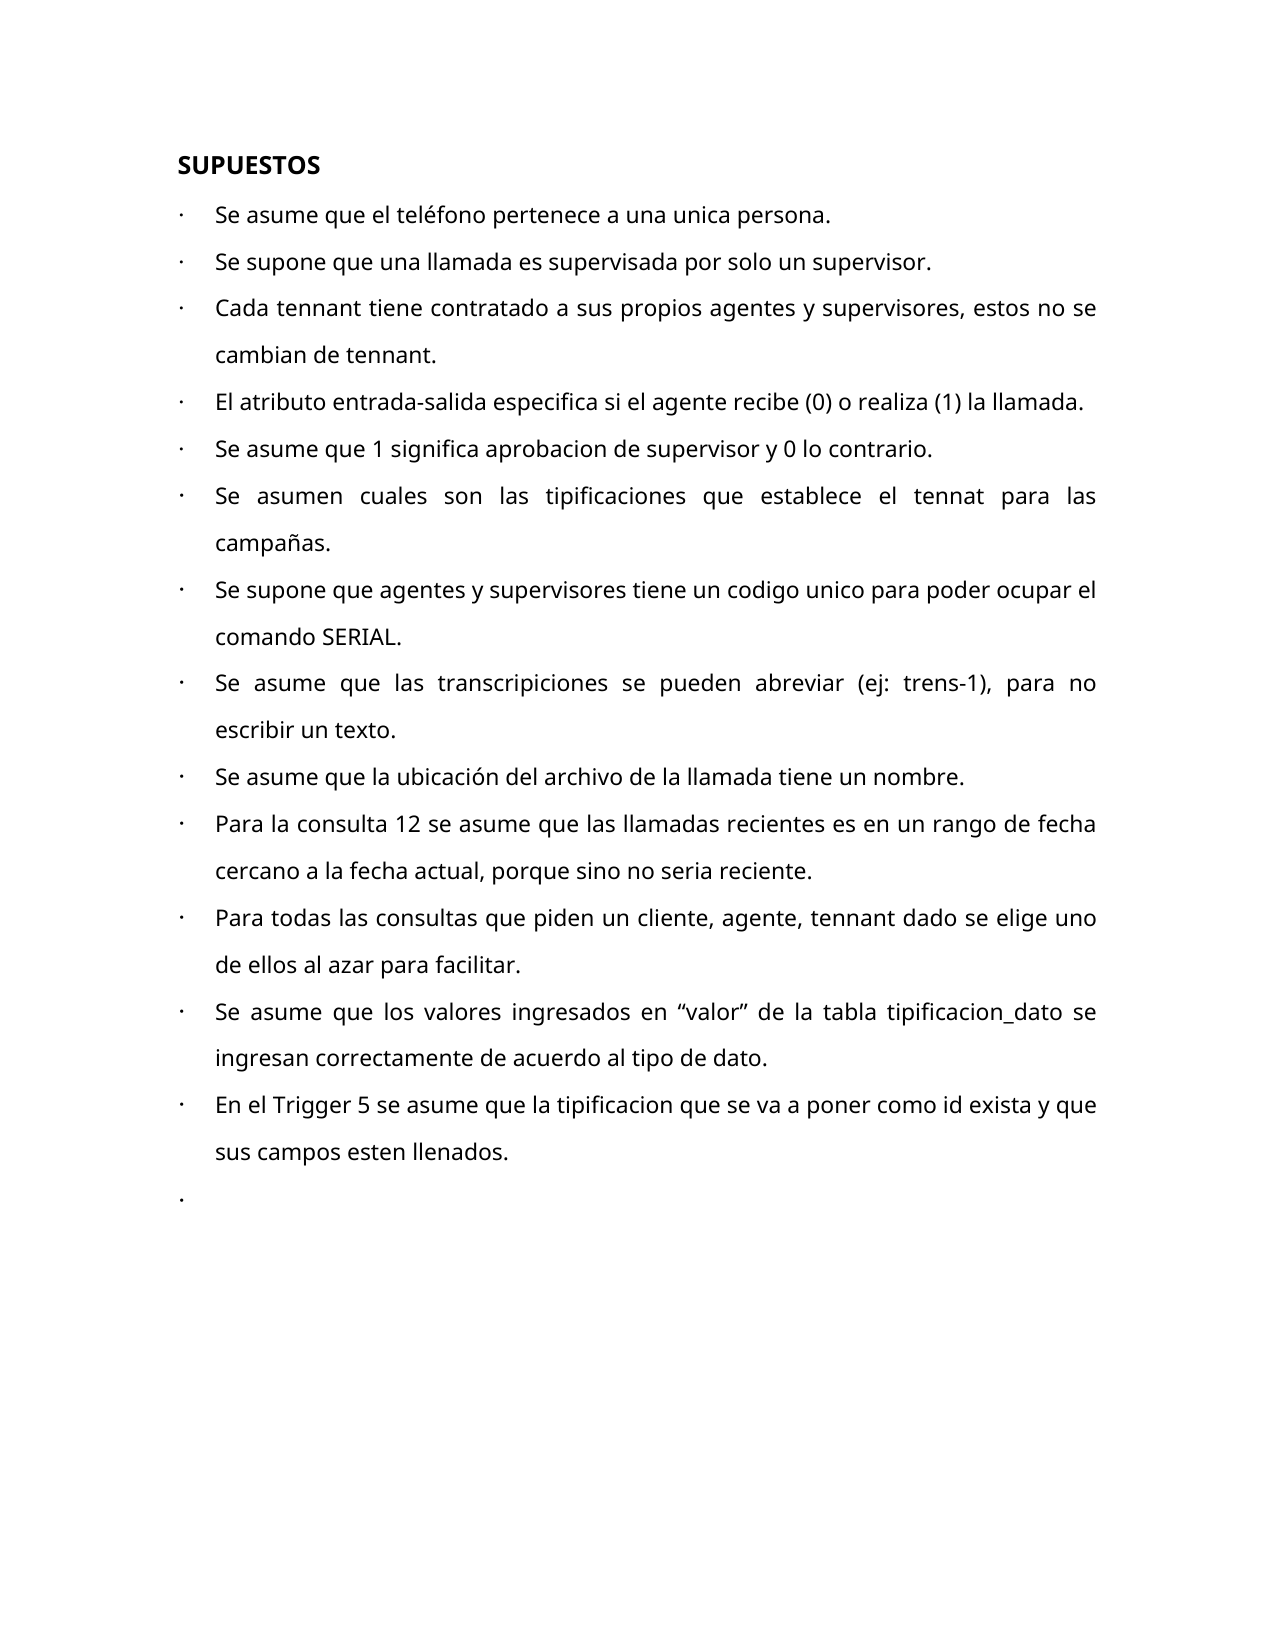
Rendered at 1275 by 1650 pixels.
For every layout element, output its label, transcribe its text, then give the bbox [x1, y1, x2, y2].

list Se asume que 1 significa aprobacion de supervisor y 0 lo contrario. [177, 433, 1098, 464]
text SUPUESTOS [177, 148, 1098, 182]
list Se asume que la ubicación del archivo de la llamada tiene un nombre. [177, 761, 1098, 792]
list Se asume que los valores ingresados en “valor” de la tabla tipificacion_dato se ingresan correctamente de acuerdo al tipo de dato. [177, 996, 1098, 1074]
list Se asume que las transcripiciones se pueden abreviar (ej: trens-1), para no escribir un texto. [177, 667, 1098, 746]
list Cada tennant tiene contratado a sus propios agentes y supervisores, estos no se cambian de tennant. [177, 292, 1098, 371]
list Se asume que el teléfono pertenece a una unica persona. [177, 199, 1098, 230]
list Se supone que agentes y supervisores tiene un codigo unico para poder ocupar el comando SERIAL. [177, 574, 1098, 652]
list Se supone que una llamada es supervisada por solo un supervisor. [177, 246, 1098, 277]
list Para la consulta 12 se asume que las llamadas recientes es en un rango de fecha cercano a la fecha actual, porque sino no seria reciente. [177, 808, 1098, 886]
list Para todas las consultas que piden un cliente, agente, tennant dado se elige uno de ellos al azar para facilitar. [177, 902, 1098, 980]
list Se asumen cuales son las tipificaciones que establece el tennat para las campañas. [177, 480, 1098, 558]
list En el Trigger 5 se asume que la tipificacion que se va a poner como id exista y que sus campos esten llenados. [177, 1089, 1098, 1167]
list El atributo entrada-salida especifica si el agente recibe (0) o realiza (1) la llamada. [177, 386, 1098, 417]
